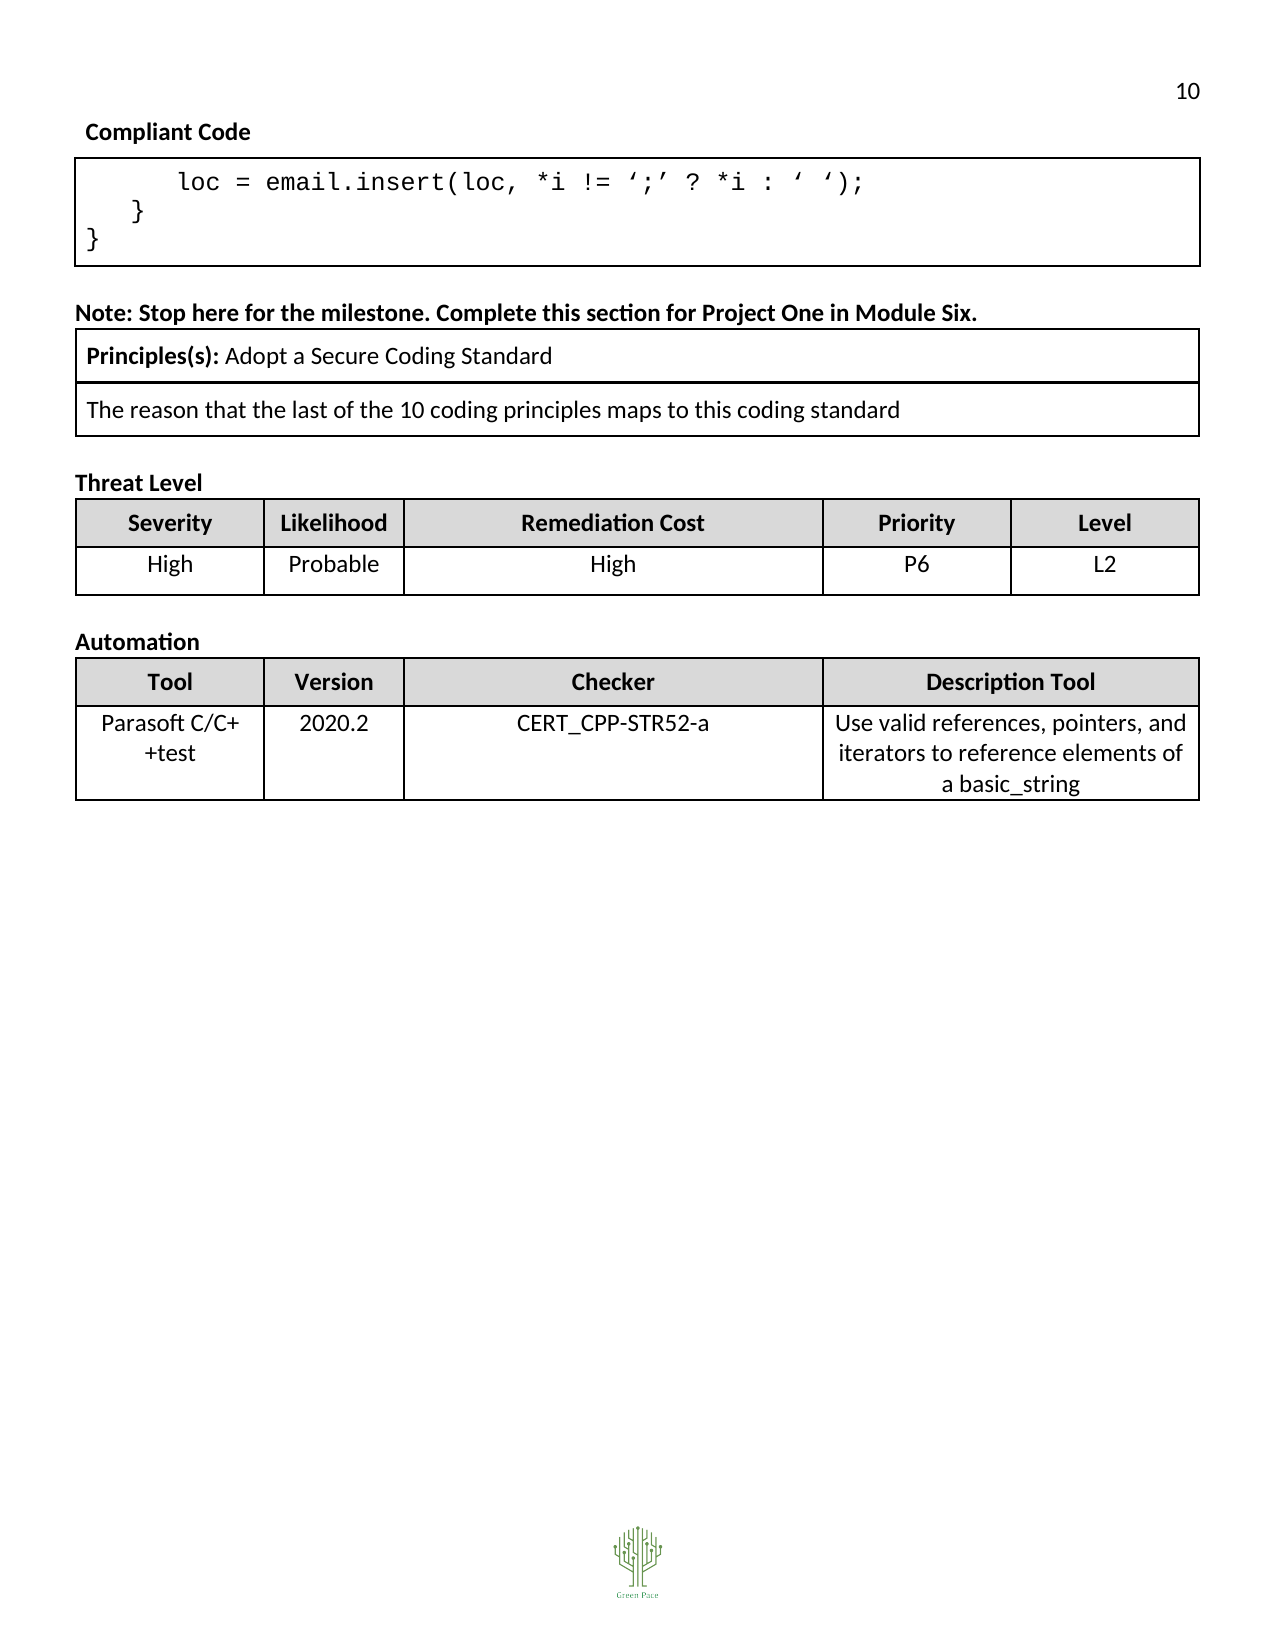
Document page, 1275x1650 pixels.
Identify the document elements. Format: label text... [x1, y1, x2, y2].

table_cell Parasoft C/C++test [77, 707, 263, 798]
table_cell 2020.2 [265, 707, 403, 798]
table_header Priority [824, 500, 1010, 546]
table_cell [76, 159, 1199, 265]
table_header Checker [405, 659, 822, 705]
table_header Likelihood [265, 500, 403, 546]
table_header Principles(s): Adopt a Secure Coding Standard [77, 330, 1198, 381]
table_header Level [1012, 500, 1198, 546]
table_cell High [77, 548, 263, 594]
table_header Severity [77, 500, 263, 546]
table_cell P6 [824, 548, 1010, 594]
table_header Tool [77, 659, 263, 705]
table_header Compliant Code [75, 106, 1200, 157]
table_cell High [405, 548, 822, 594]
table_cell The reason that the last of the 10 coding principles maps to this coding standard [77, 384, 1198, 435]
text Automation [75, 626, 1200, 657]
table_header Remediation Cost [405, 500, 822, 546]
text Threat Level [75, 467, 1200, 498]
text Note: Stop here for the milestone. Complete this section for Project One in Module Six. [75, 297, 1200, 328]
table_cell Probable [265, 548, 403, 594]
table_cell L2 [1012, 548, 1198, 594]
table_header Version [265, 659, 403, 705]
table_header Description Tool [824, 659, 1198, 705]
table_cell Use valid references, pointers, and iterators to reference elements of a basic_string [824, 707, 1198, 798]
table_cell CERT_CPP-STR52-a [405, 707, 822, 798]
picture [605, 1521, 670, 1606]
